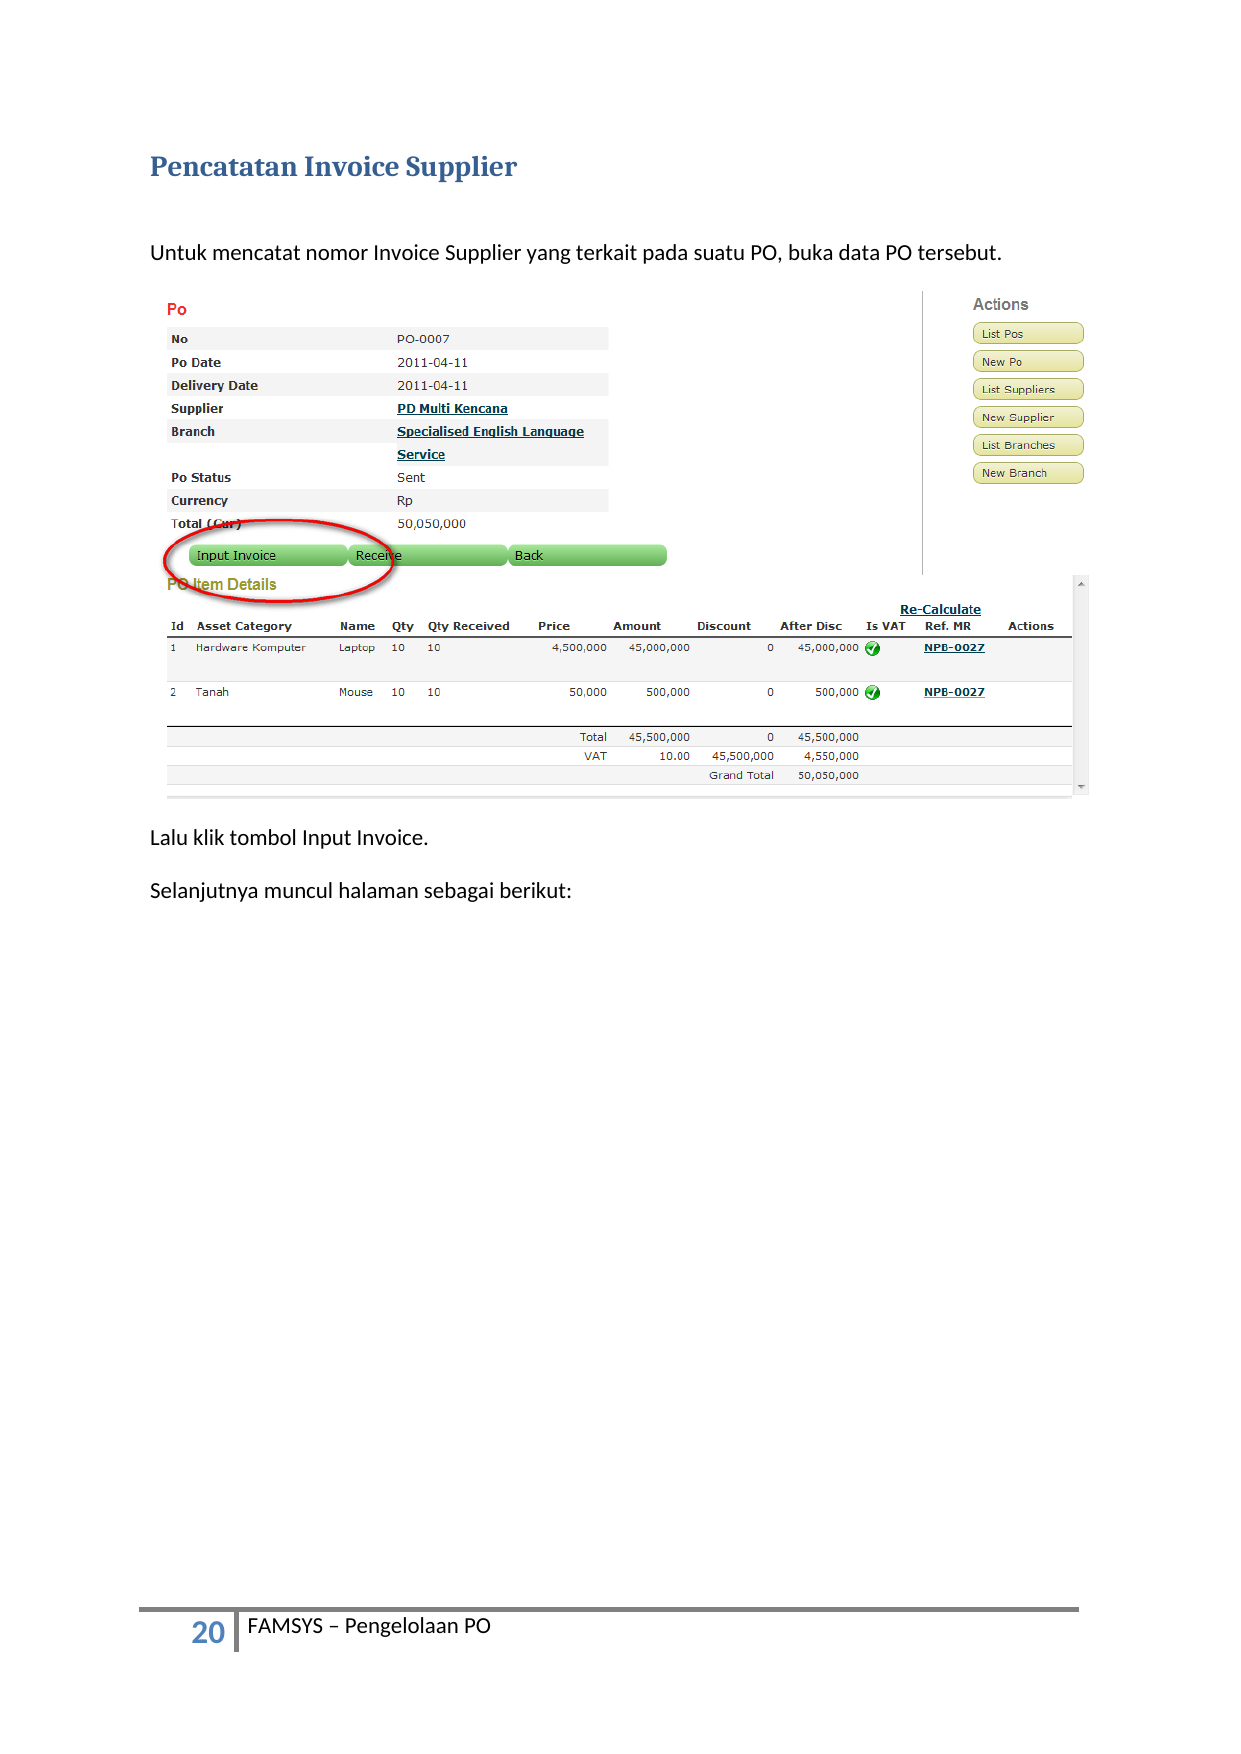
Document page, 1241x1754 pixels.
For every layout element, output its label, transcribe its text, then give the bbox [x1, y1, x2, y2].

text Selanjutnya muncul halaman sebagai berikut: [150, 876, 1090, 904]
text Lalu klik tombol Input Invoice. [150, 823, 1090, 851]
picture [150, 291, 1091, 799]
subtitle Pencatatan Invoice Supplier [150, 150, 1090, 183]
text Untuk mencatat nomor Invoice Supplier yang terkait pada suatu PO, buka data PO tersebut. [150, 238, 1090, 267]
